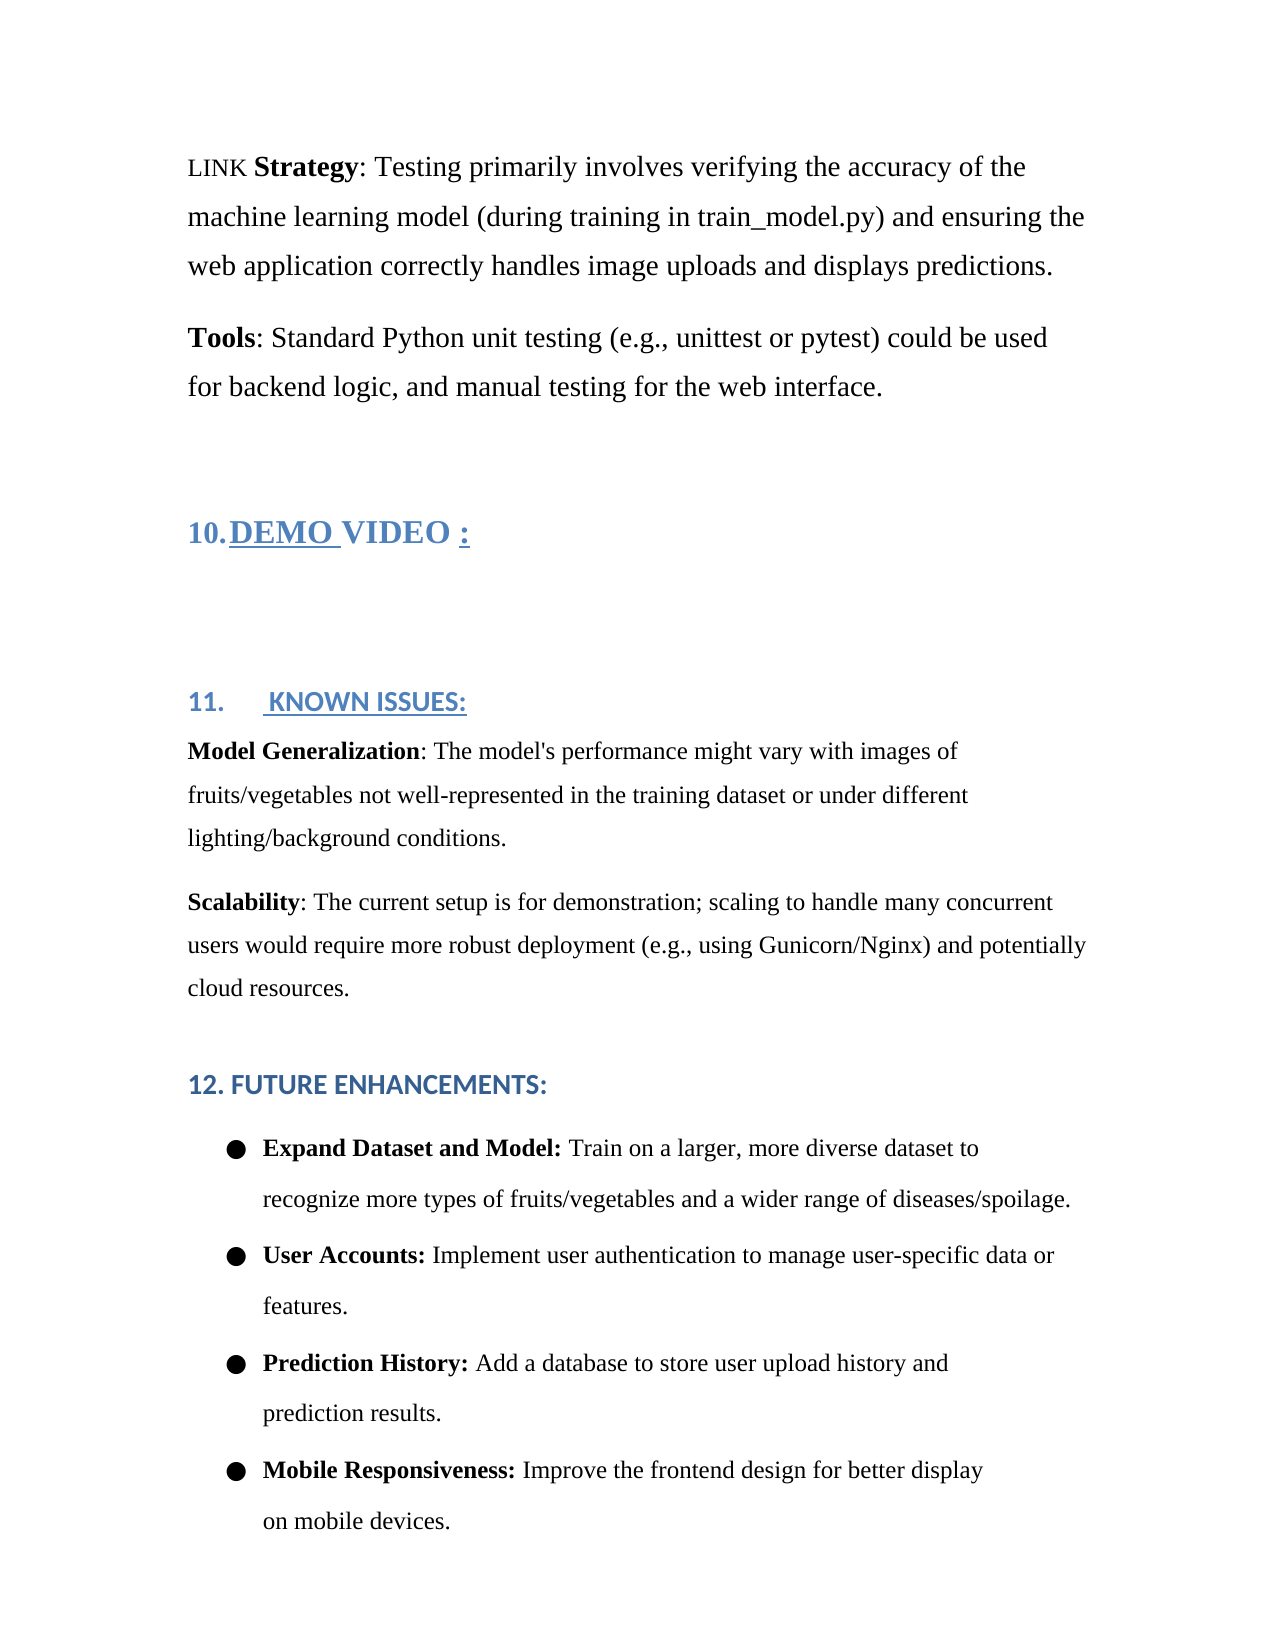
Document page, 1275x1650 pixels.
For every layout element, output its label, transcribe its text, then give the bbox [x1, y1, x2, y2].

list DEMO VIDEO : [187, 513, 1087, 551]
list User Accounts: Implement user authentication to manage user-specific data or features. [225, 1227, 1055, 1320]
text Model Generalization: The model's performance might vary with images of fruits/vegetables not well-represented in the training dataset or under different lighting/background conditions. [187, 736, 1087, 852]
list Prediction History: Add a database to store user upload history and prediction results. [225, 1334, 1056, 1427]
list Expand Dataset and Model: Train on a larger, more diverse dataset to recognize more types of fruits/vegetables and a wider range of diseases/spoilage. [225, 1119, 1082, 1212]
text Scalability: The current setup is for demonstration; scaling to handle many concurrent users would require more robust deployment (e.g., using Gunicorn/Nginx) and potentially cloud resources. [187, 887, 1087, 1002]
subtitle FUTURE ENHANCEMENTS: [187, 1066, 1087, 1102]
text Tools: Standard Python unit testing (e.g., unittest or pytest) could be used for backend logic, and manual testing for the web interface. [187, 320, 1062, 403]
subtitle KNOWN ISSUES: [187, 683, 1087, 719]
list Mobile Responsiveness: Improve the frontend design for better display on mobile devices. [225, 1442, 1014, 1534]
text LINK Strategy: Testing primarily involves verifying the accuracy of the machine learning model (during training in train_model.py) and ensuring the web application correctly handles image uploads and displays predictions. [187, 149, 1087, 282]
